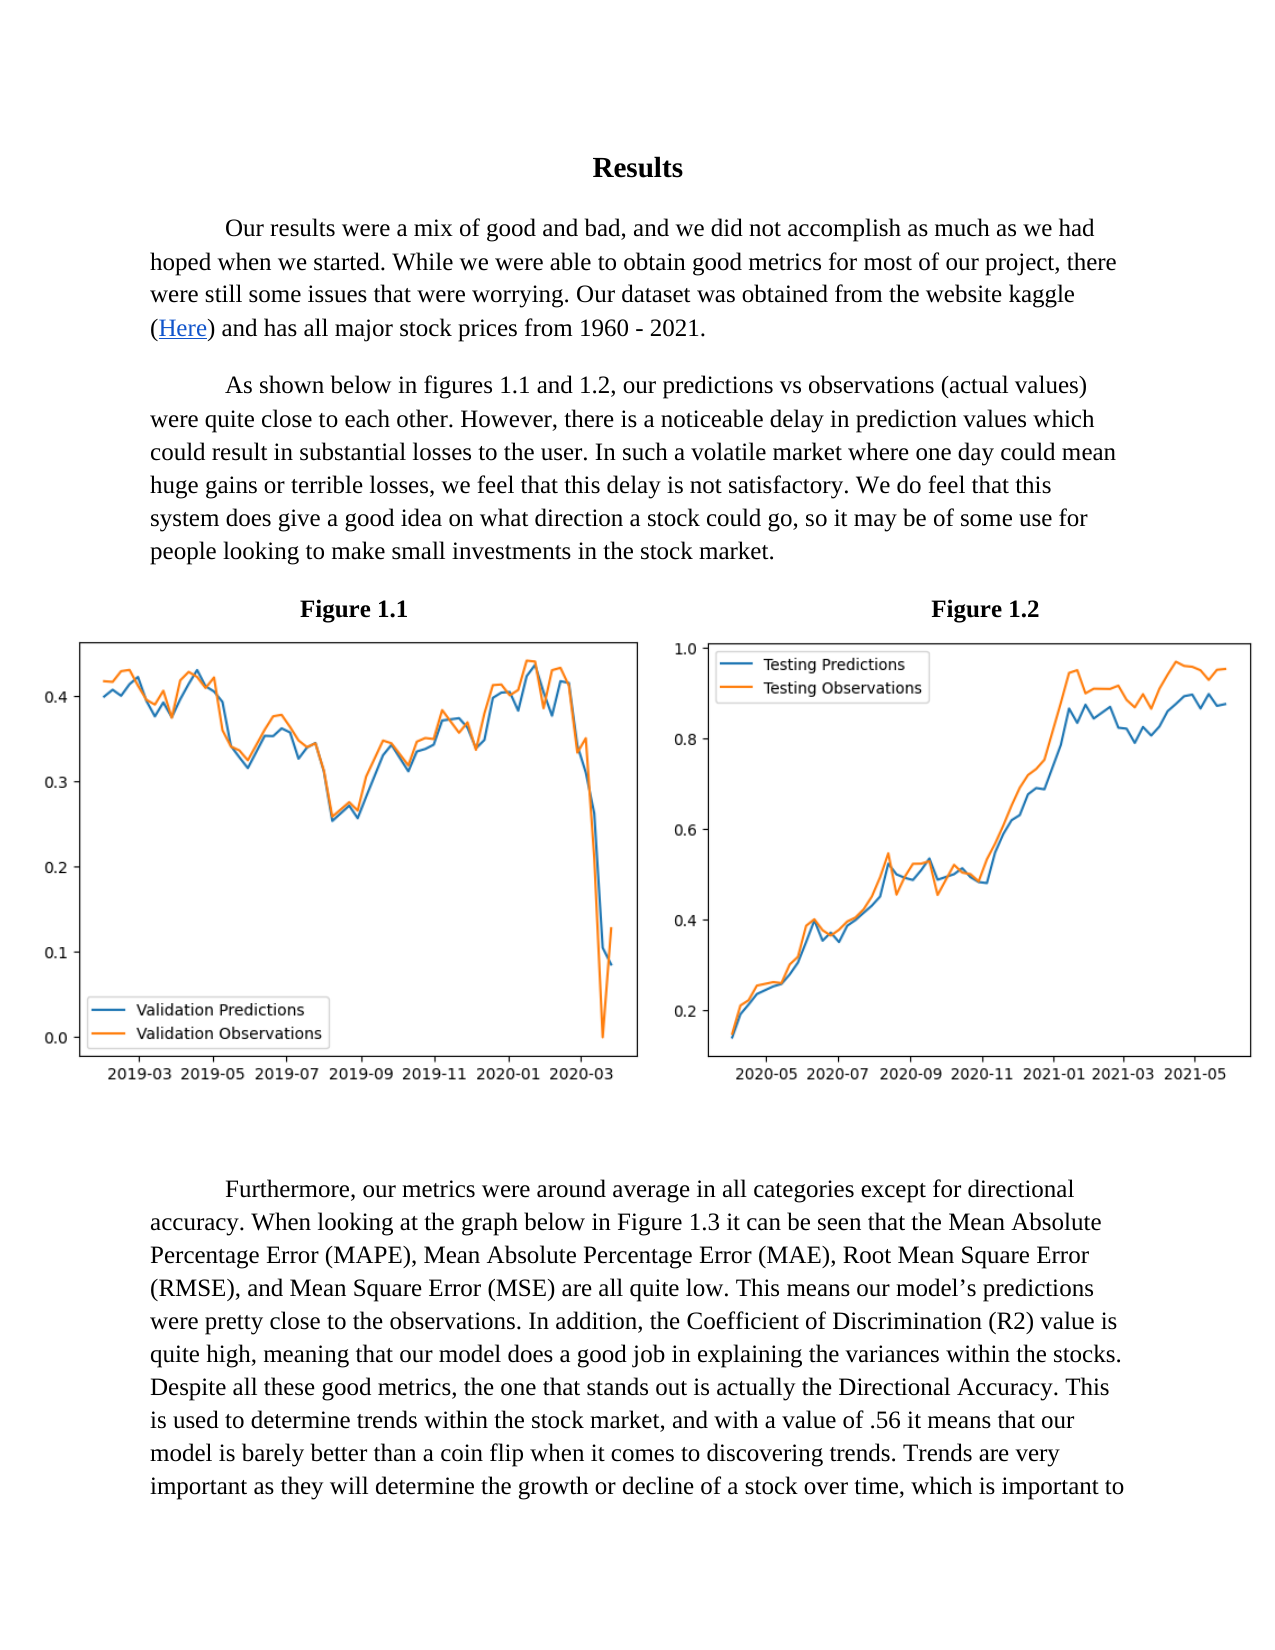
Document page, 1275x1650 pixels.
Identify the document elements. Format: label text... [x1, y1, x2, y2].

picture [32, 631, 647, 1094]
text Figure 1.1 Figure 1.2 [225, 594, 1125, 622]
text As shown below in figures 1.1 and 1.2, our predictions vs observations (actual values) were quite close to each other. However, there is a noticeable delay in prediction values which could result in substantial losses to the user. In such a volatile market where one day could mean huge gains or terrible losses, we feel that this delay is not satisfactory. We do feel that this system does give a good idea on what direction a stock could go, so it may be of some use for people looking to make small investments in the stock market. [150, 371, 1125, 564]
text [150, 1174, 1125, 1500]
subtitle Results [150, 150, 1125, 183]
text Our results were a mix of good and bad, and we did not accomplish as much as we had hoped when we started. While we were able to obtain good metrics for most of our project, there were still some issues that were worrying. Our dataset was obtained from the website kaggle (Here) and has all major stock prices from 1960 - 2021. [150, 213, 1125, 341]
picture [662, 631, 1260, 1094]
